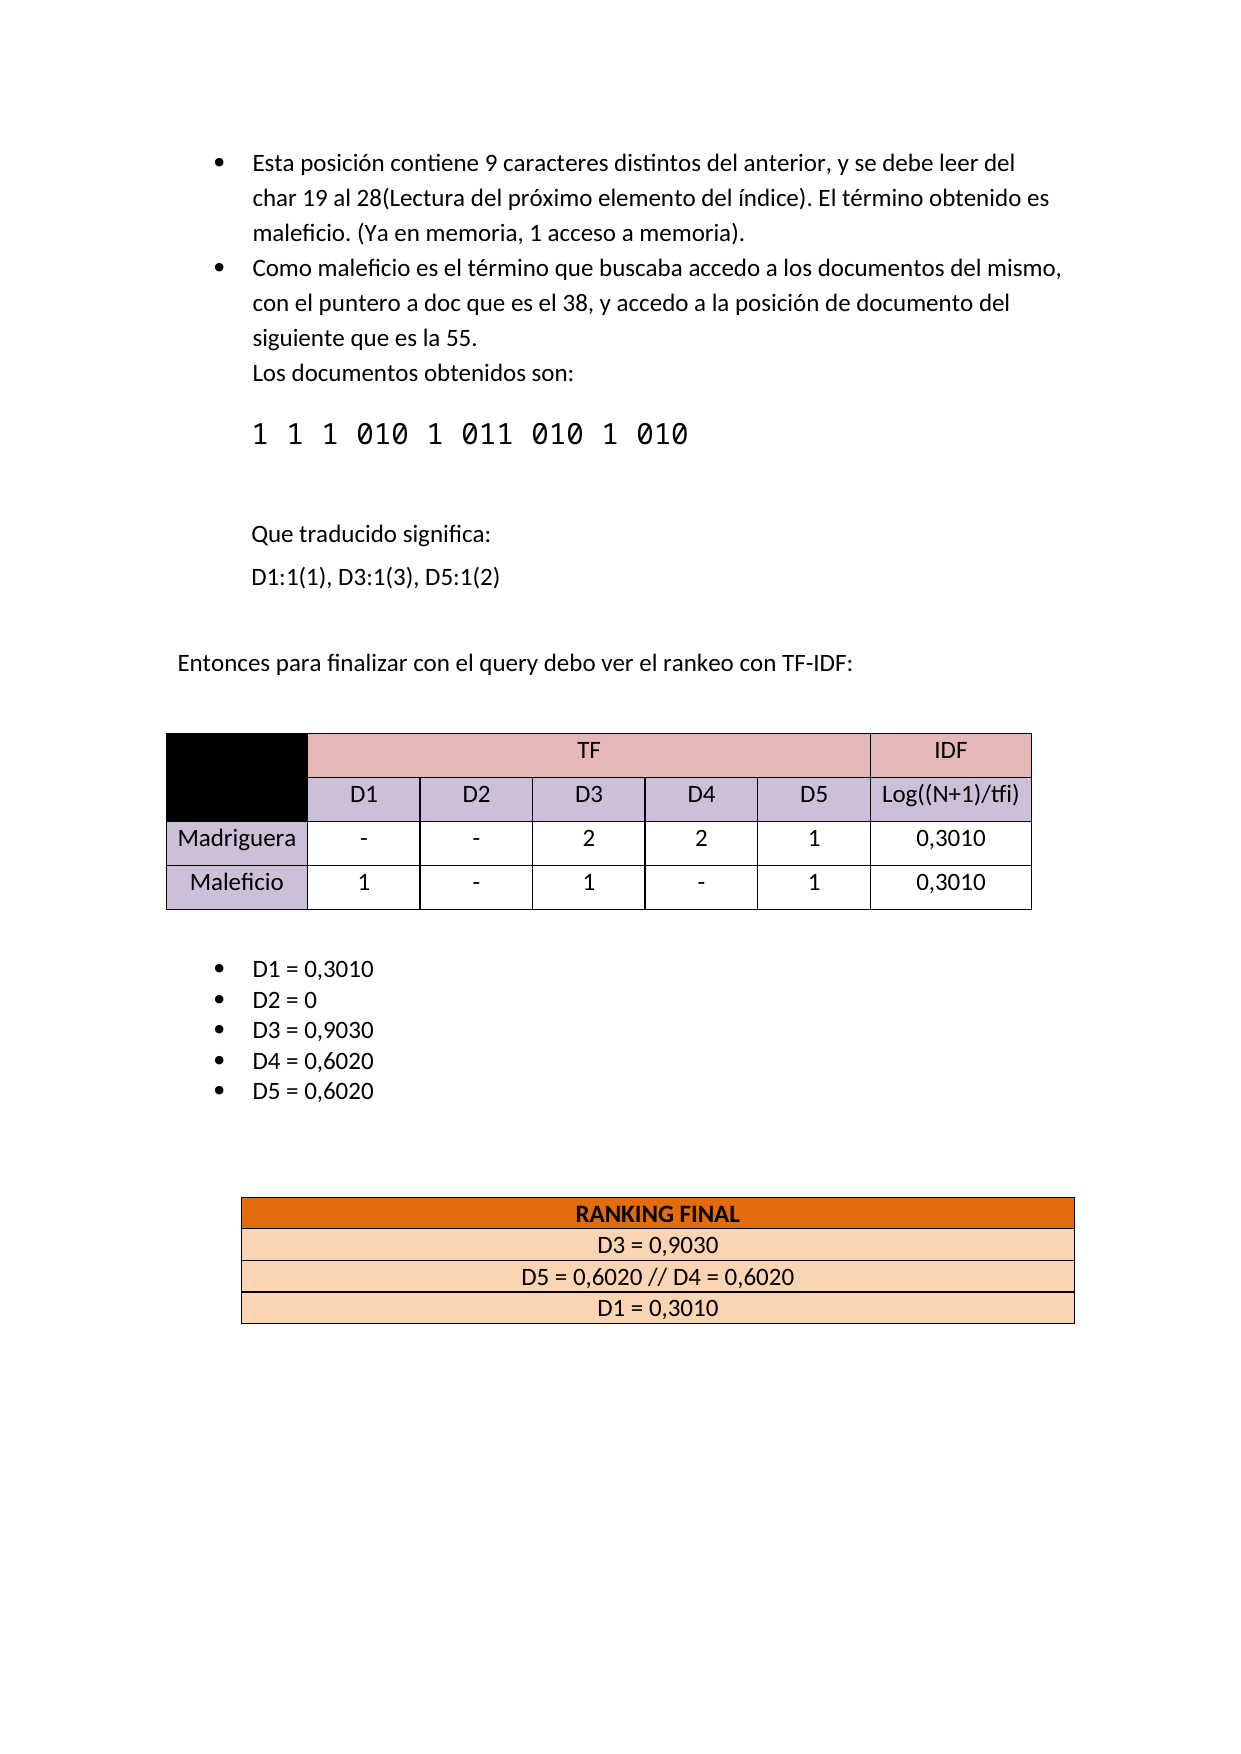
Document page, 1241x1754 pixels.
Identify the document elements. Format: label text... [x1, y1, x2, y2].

table_cell D2 [421, 778, 532, 821]
text 1 1 1 010 1 011 010 1 010 [177, 413, 1063, 453]
table_cell 0,3010 [871, 822, 1031, 865]
list Como maleficio es el término que buscaba accedo a los documentos del mismo, con el puntero a doc que es el 38, y accedo a la posición de documento del siguiente que es la 55. [215, 253, 1063, 353]
table_cell 1 [758, 822, 870, 865]
table_cell 1 [533, 866, 644, 909]
table_cell - [646, 866, 757, 909]
table_header RANKING FINAL [242, 1198, 1074, 1228]
list D3 = 0,9030 [215, 1014, 1063, 1045]
text Que traducido significa: [177, 518, 1063, 548]
table_cell D3 [533, 778, 644, 821]
table_cell - [421, 822, 532, 865]
table_cell D1 [308, 778, 419, 821]
table_cell Log((N+1)/tfi) [871, 778, 1031, 821]
table_cell 2 [646, 822, 757, 865]
list D2 = 0 [215, 984, 1063, 1014]
table_cell Maleficio [167, 866, 307, 909]
table_cell D3 = 0,9030 [242, 1229, 1074, 1260]
list D5 = 0,6020 [215, 1075, 1063, 1106]
text D1:1(1), D3:1(3), D5:1(2) [177, 561, 1063, 591]
list Esta posición contiene 9 caracteres distintos del anterior, y se debe leer del char 19 al 28(Lectura del próximo elemento del índice). El término obtenido es maleficio. (Ya en memoria, 1 acceso a memoria). [215, 148, 1063, 248]
table_cell Madriguera [167, 822, 307, 865]
table_cell - [308, 822, 419, 865]
table_cell D4 [646, 778, 757, 821]
table_cell D5 = 0,6020 // D4 = 0,6020 [242, 1261, 1074, 1291]
table_cell D5 [758, 778, 870, 821]
table_cell - [421, 866, 532, 909]
table_header IDF [871, 734, 1031, 777]
table_header TF [308, 734, 870, 777]
list D1 = 0,3010 [215, 953, 1063, 984]
table_cell 1 [308, 866, 419, 909]
table_cell 1 [758, 866, 870, 909]
list D4 = 0,6020 [215, 1045, 1063, 1075]
table_cell 0,3010 [871, 866, 1031, 909]
text Entonces para finalizar con el query debo ver el rankeo con TF-IDF: [177, 647, 1063, 677]
list Los documentos obtenidos son: [252, 358, 1063, 388]
table_cell 2 [533, 822, 644, 865]
table_cell D1 = 0,3010 [242, 1293, 1074, 1323]
table_header [167, 734, 307, 821]
